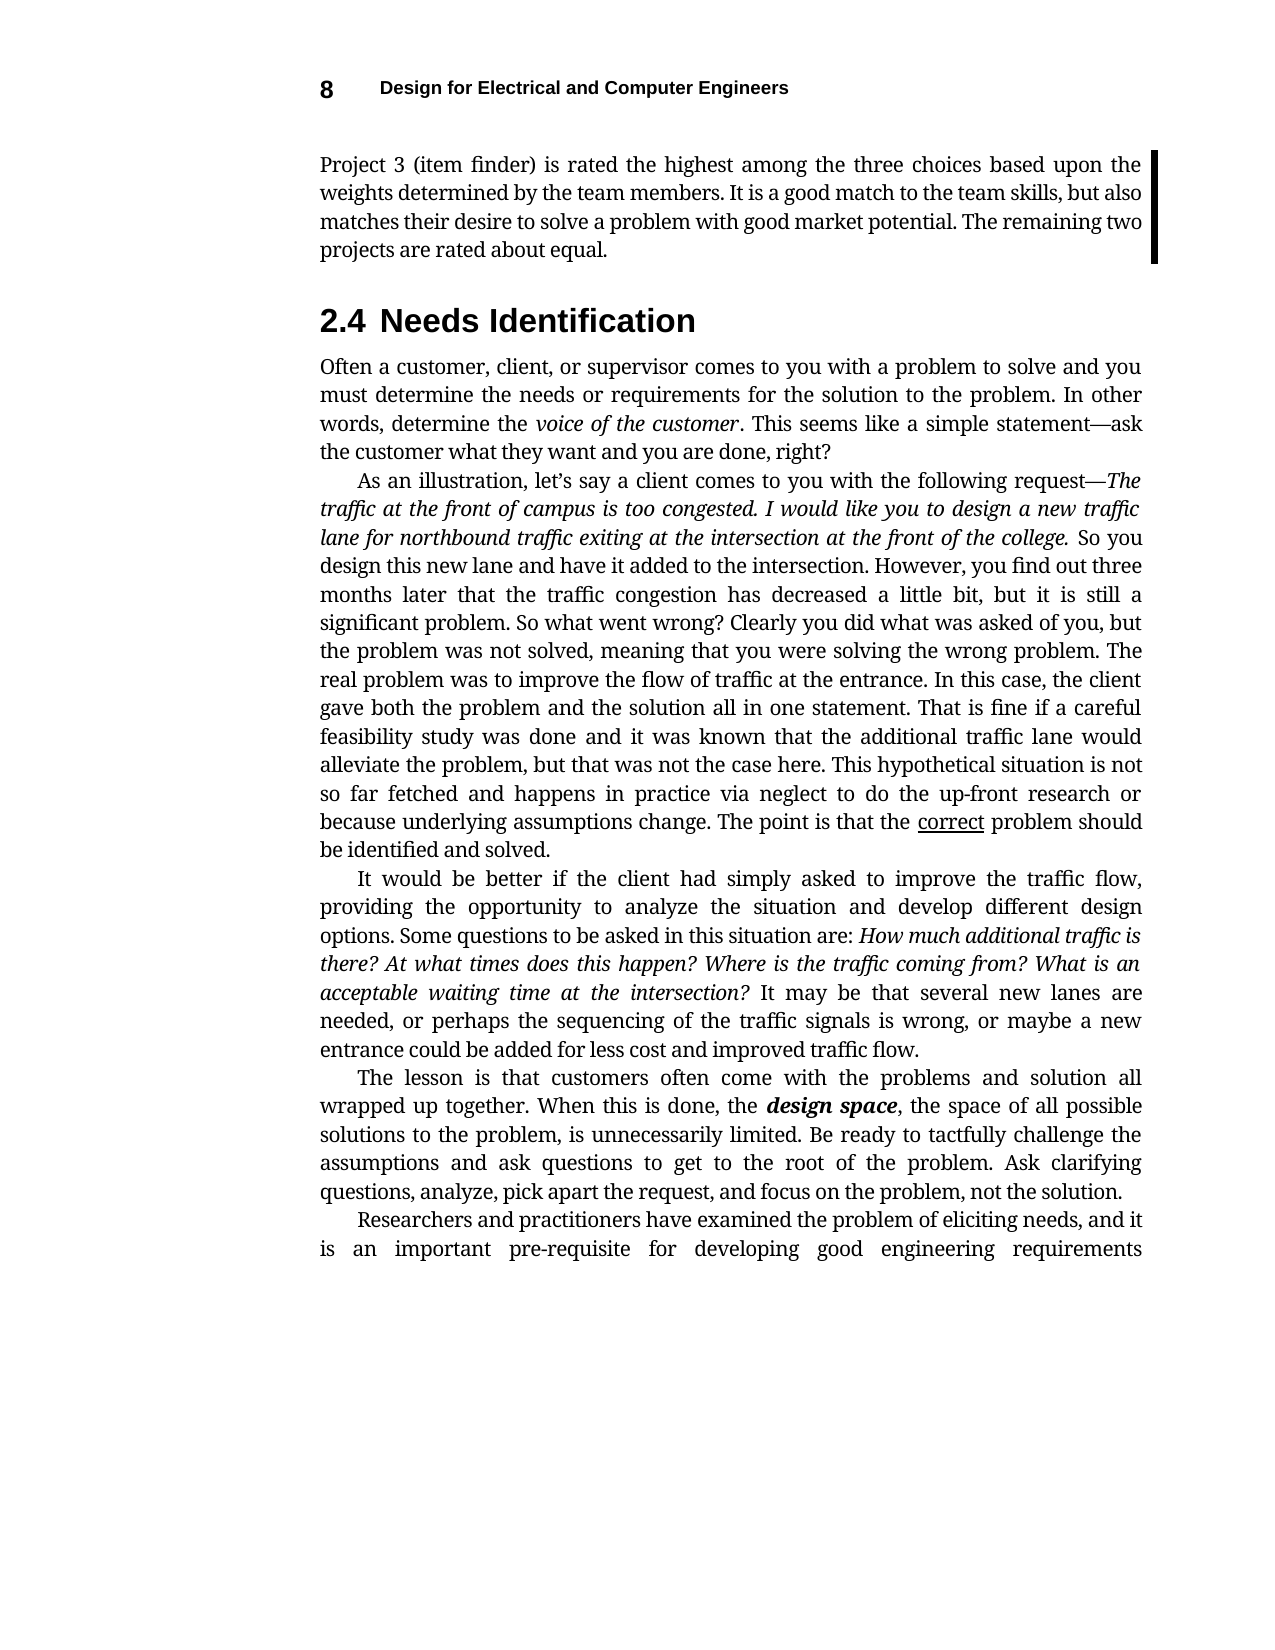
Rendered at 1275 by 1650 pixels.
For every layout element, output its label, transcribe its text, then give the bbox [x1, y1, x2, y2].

text As an illustration, let’s say a client comes to you with the following request—The traffic at the front of campus is too congested. I would like you to design a new traffic lane for northbound traffic exiting at the intersection at the front of the college. So you design this new lane and have it added to the intersection. However, you find out three months later that the traffic congestion has decreased a little bit, but it is still a significant problem. So what went wrong? Clearly you did what was asked of you, but the problem was not solved, meaning that you were solving the wrong problem. The real problem was to improve the flow of traffic at the entrance. In this case, the client gave both the problem and the solution all in one statement. That is fine if a careful feasibility study was done and it was known that the additional traffic lane would alleviate the problem, but that was not the case here. This hypothetical situation is not so far fetched and happens in practice via neglect to do the up-front research or because underlying assumptions change. The point is that the correct problem should be identified and solved. [319, 466, 1143, 864]
subtitle Needs Identification [319, 301, 1143, 340]
text Often a customer, client, or supervisor comes to you with a problem to solve and you must determine the needs or requirements for the solution to the problem. In other words, determine the voice of the customer. This seems like a simple statement—ask the customer what they want and you are done, right? [319, 352, 1143, 466]
text It would be better if the client had simply asked to improve the traffic flow, providing the opportunity to analyze the situation and develop different design options. Some questions to be asked in this situation are: How much additional traffic is there? At what times does this happen? Where is the traffic coming from? What is an acceptable waiting time at the intersection? It may be that several new lanes are needed, or perhaps the sequencing of the traffic signals is wrong, or maybe a new entrance could be added for less cost and improved traffic flow. [319, 864, 1143, 1063]
text Project 3 (item finder) is rated the highest among the three choices based upon the weights determined by the team members. It is a good match to the team skills, but also matches their desire to solve a problem with good market potential. The remaining two projects are rated about equal. [319, 150, 1143, 264]
text The lesson is that customers often come with the problems and solution all wrapped up together. When this is done, the design space, the space of all possible solutions to the problem, is unnecessarily limited. Be ready to tactfully challenge the assumptions and ask questions to get to the root of the problem. Ask clarifying questions, analyze, pick apart the request, and focus on the problem, not the solution. [319, 1063, 1143, 1205]
